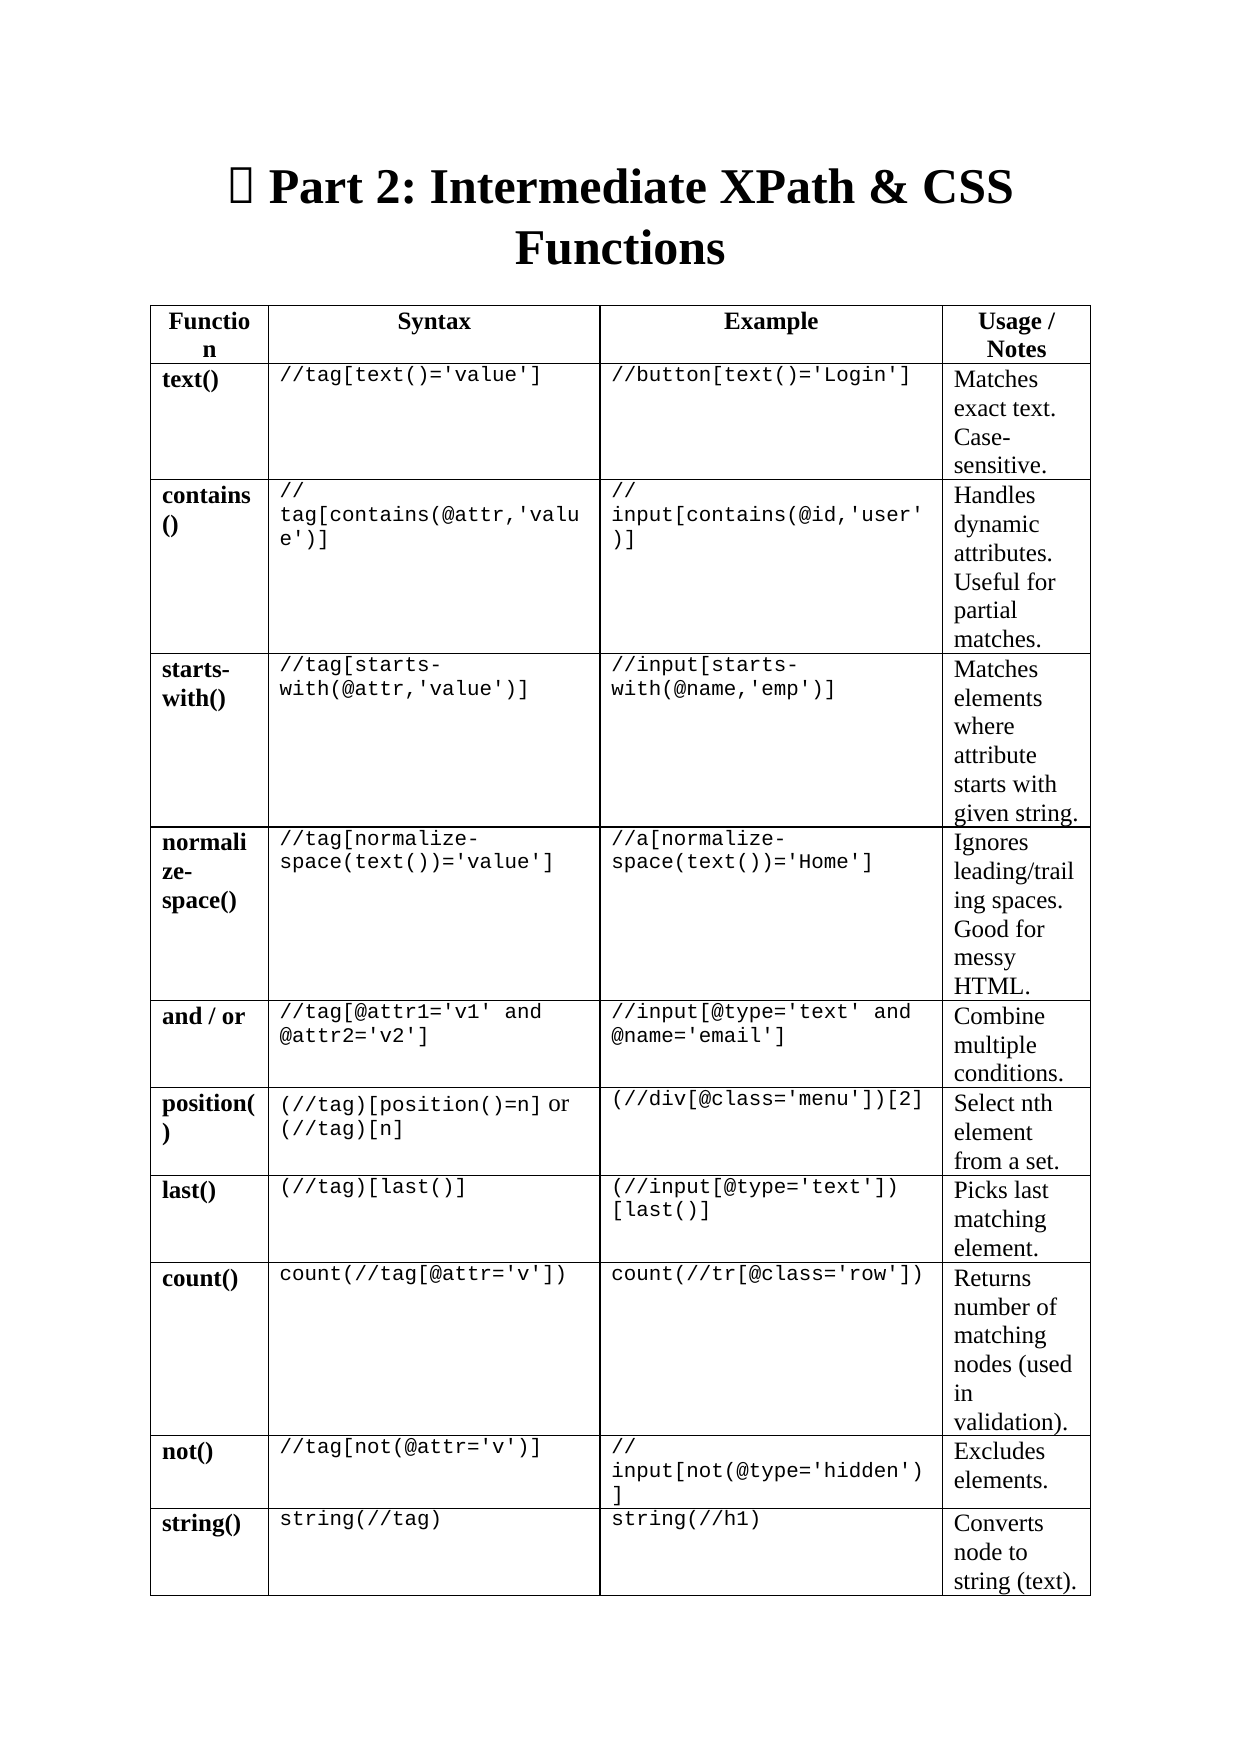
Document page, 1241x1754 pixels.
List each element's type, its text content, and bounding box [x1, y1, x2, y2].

table_cell //tag[@attr1='v1' and @attr2='v2'] [269, 1001, 599, 1087]
table_cell Excludes elements. [943, 1436, 1090, 1507]
table_cell text() [151, 364, 268, 479]
table_cell //tag[starts-with(@attr,'value')] [269, 654, 599, 826]
table_cell (//tag)[position()=n] or (//tag)[n] [269, 1088, 599, 1174]
table_cell (//div[@class='menu'])[2] [601, 1088, 942, 1174]
table_cell (//input[@type='text'])[last()] [601, 1176, 942, 1262]
table_cell count() [151, 1263, 268, 1435]
table_cell last() [151, 1176, 268, 1262]
table_header Function [151, 306, 268, 363]
table_cell Picks last matching element. [943, 1176, 1090, 1262]
table_cell Select nth element from a set. [943, 1088, 1090, 1174]
table_cell Returns number of matching nodes (used in validation). [943, 1263, 1090, 1435]
table_cell //input[contains(@id,'user')] [601, 480, 942, 653]
table_cell //input[starts-with(@name,'emp')] [601, 654, 942, 826]
table_cell //button[text()='Login'] [601, 364, 942, 479]
table_cell position() [151, 1088, 268, 1174]
table_header Example [601, 306, 942, 363]
table_cell Combine multiple conditions. [943, 1001, 1090, 1087]
table_cell count(//tag[@attr='v']) [269, 1263, 599, 1435]
table_cell starts-with() [151, 654, 268, 826]
table_cell Matches elements where attribute starts with given string. [943, 654, 1090, 826]
table_cell string(//h1) [601, 1509, 942, 1595]
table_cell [943, 1509, 1090, 1595]
table_cell normalize-space() [151, 828, 268, 1000]
table_cell //tag[text()='value'] [269, 364, 599, 479]
table_cell Handles dynamic attributes. Useful for partial matches. [943, 480, 1090, 653]
table_cell //tag[not(@attr='v')] [269, 1436, 599, 1507]
table_cell Ignores leading/trailing spaces. Good for messy HTML. [943, 828, 1090, 1000]
table_cell and / or [151, 1001, 268, 1087]
table_cell not() [151, 1436, 268, 1507]
table_cell //tag[contains(@attr,'value')] [269, 480, 599, 653]
text 📌 Part 2: Intermediate XPath & CSS Functions [150, 150, 1090, 276]
table_cell count(//tr[@class='row']) [601, 1263, 942, 1435]
table_header Usage / Notes [943, 306, 1090, 363]
table_cell //input[not(@type='hidden')] [601, 1436, 942, 1507]
table_cell contains() [151, 480, 268, 653]
table_cell string(//tag) [269, 1509, 599, 1595]
table_cell //input[@type='text' and @name='email'] [601, 1001, 942, 1087]
table_cell Matches exact text. Case-sensitive. [943, 364, 1090, 479]
table_header Syntax [269, 306, 599, 363]
table_cell (//tag)[last()] [269, 1176, 599, 1262]
table_cell //tag[normalize-space(text())='value'] [269, 828, 599, 1000]
table_cell //a[normalize-space(text())='Home'] [601, 828, 942, 1000]
table_cell string() [151, 1509, 268, 1595]
